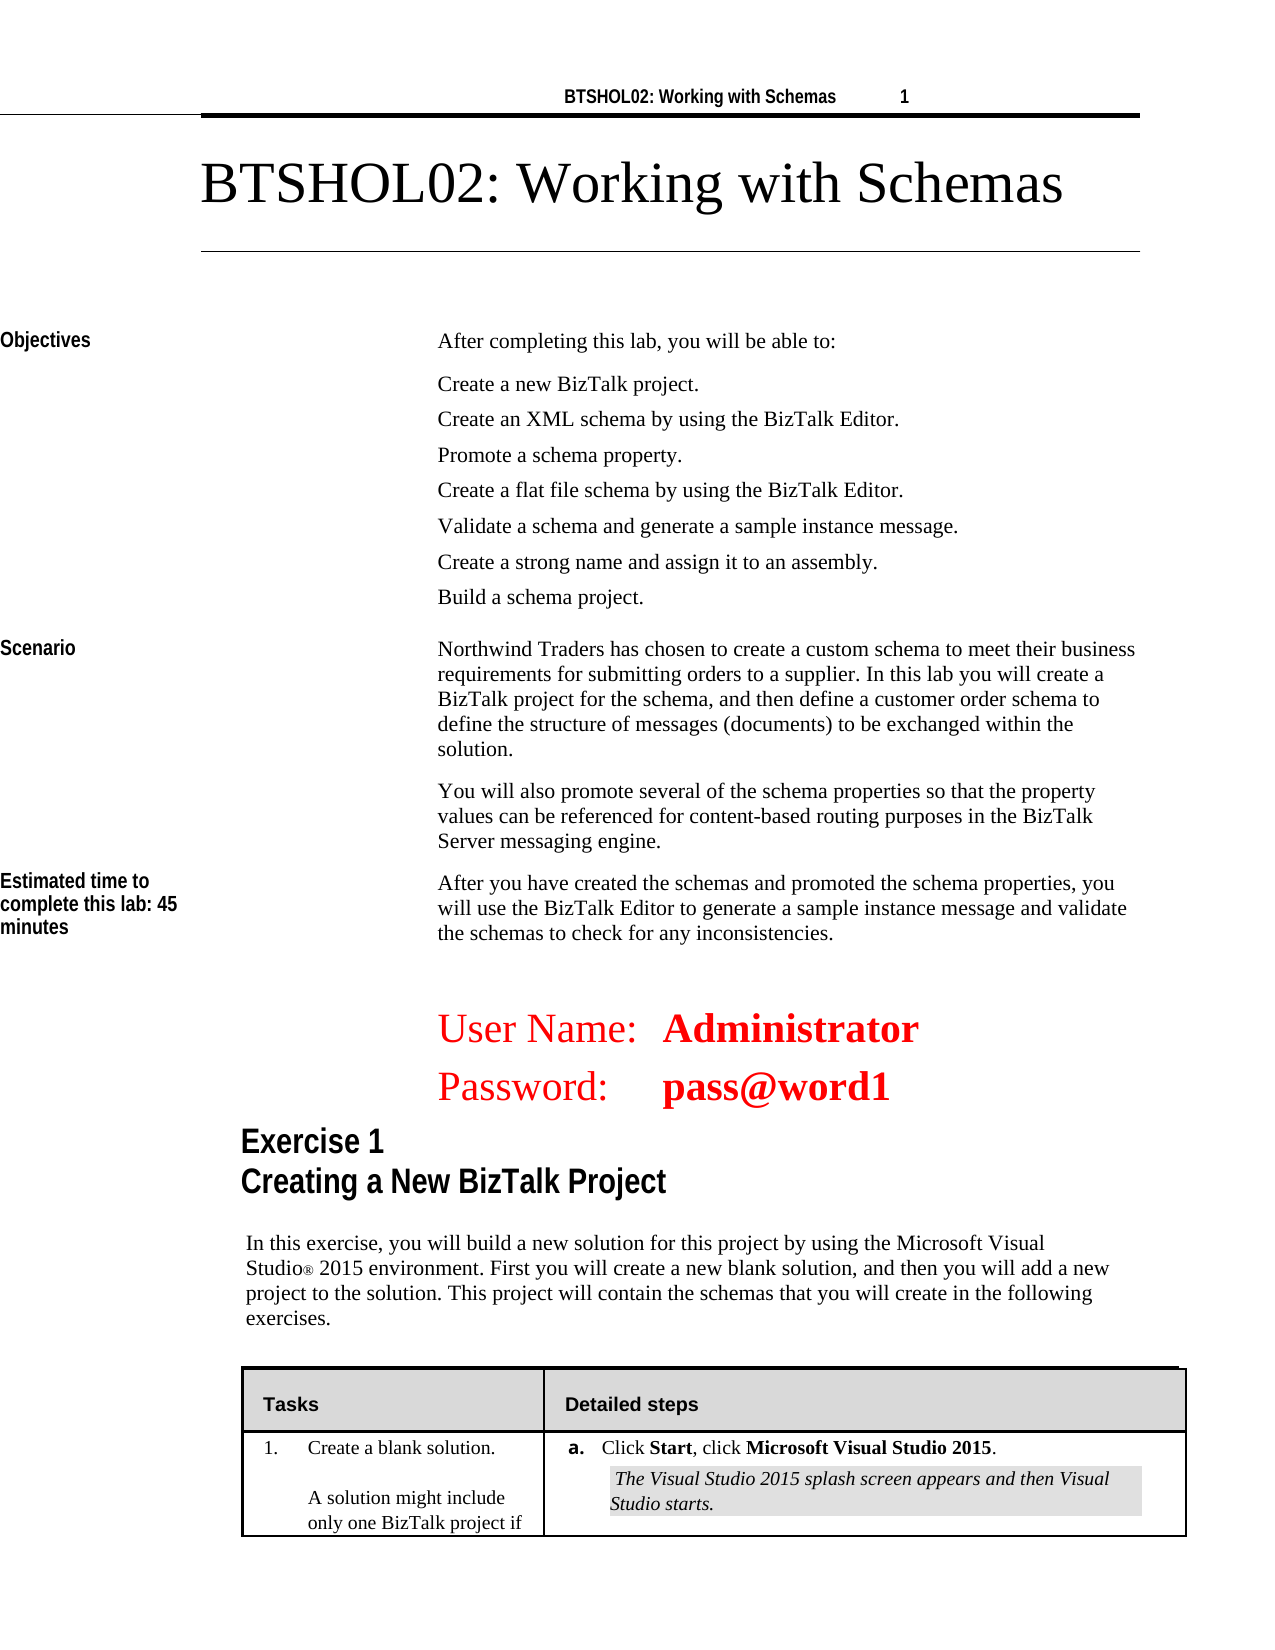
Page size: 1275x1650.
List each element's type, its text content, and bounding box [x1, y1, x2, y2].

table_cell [545, 1433, 1185, 1534]
text Build a schema project. [437, 584, 1140, 609]
text After completing this lab, you will be able to: [437, 329, 1140, 354]
table_header Tasks [244, 1370, 543, 1430]
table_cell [244, 1433, 543, 1534]
text Create a new BizTalk project. [437, 371, 1140, 396]
text Scenario [0, 637, 212, 660]
text In this exercise, you will build a new solution for this project by using the Microsoft Visual Studio® 2015 environment. First you will create a new blank solution, and then you will add a new project to the solution. This project will contain the schemas that you will create in the following exercises. [246, 1230, 1118, 1330]
text Promote a schema property. [437, 442, 1140, 467]
text Validate a schema and generate a sample instance message. [437, 513, 1140, 538]
text User Name: Administrator [437, 1003, 1140, 1051]
text Exercise 1 Creating a New BizTalk Project [241, 1120, 1140, 1201]
table_header Detailed steps [545, 1370, 1185, 1430]
text Create a strong name and assign it to an assembly. [437, 549, 1140, 574]
text You will also promote several of the schema properties so that the property values can be referenced for content-based routing purposes in the BizTalk Server messaging engine. [437, 778, 1140, 853]
text After you have created the schemas and promoted the schema properties, you will use the BizTalk Editor to generate a sample instance message and validate the schemas to check for any inconsistencies. [437, 870, 1140, 945]
text Estimated time to complete this lab: 45 minutes [0, 870, 212, 939]
subtitle BTSHOL02: Working with Schemas [201, 118, 1140, 251]
text Northwind Traders has chosen to create a custom schema to meet their business requirements for submitting orders to a supplier. In this lab you will create a BizTalk project for the schema, and then define a customer order schema to define the structure of messages (documents) to be exchanged within the solution. [437, 637, 1140, 762]
text Create an XML schema by using the BizTalk Editor. [437, 406, 1140, 431]
text Password: pass@word1 [437, 1062, 1140, 1109]
text Objectives [0, 329, 212, 352]
text Create a flat file schema by using the BizTalk Editor. [437, 477, 1140, 503]
